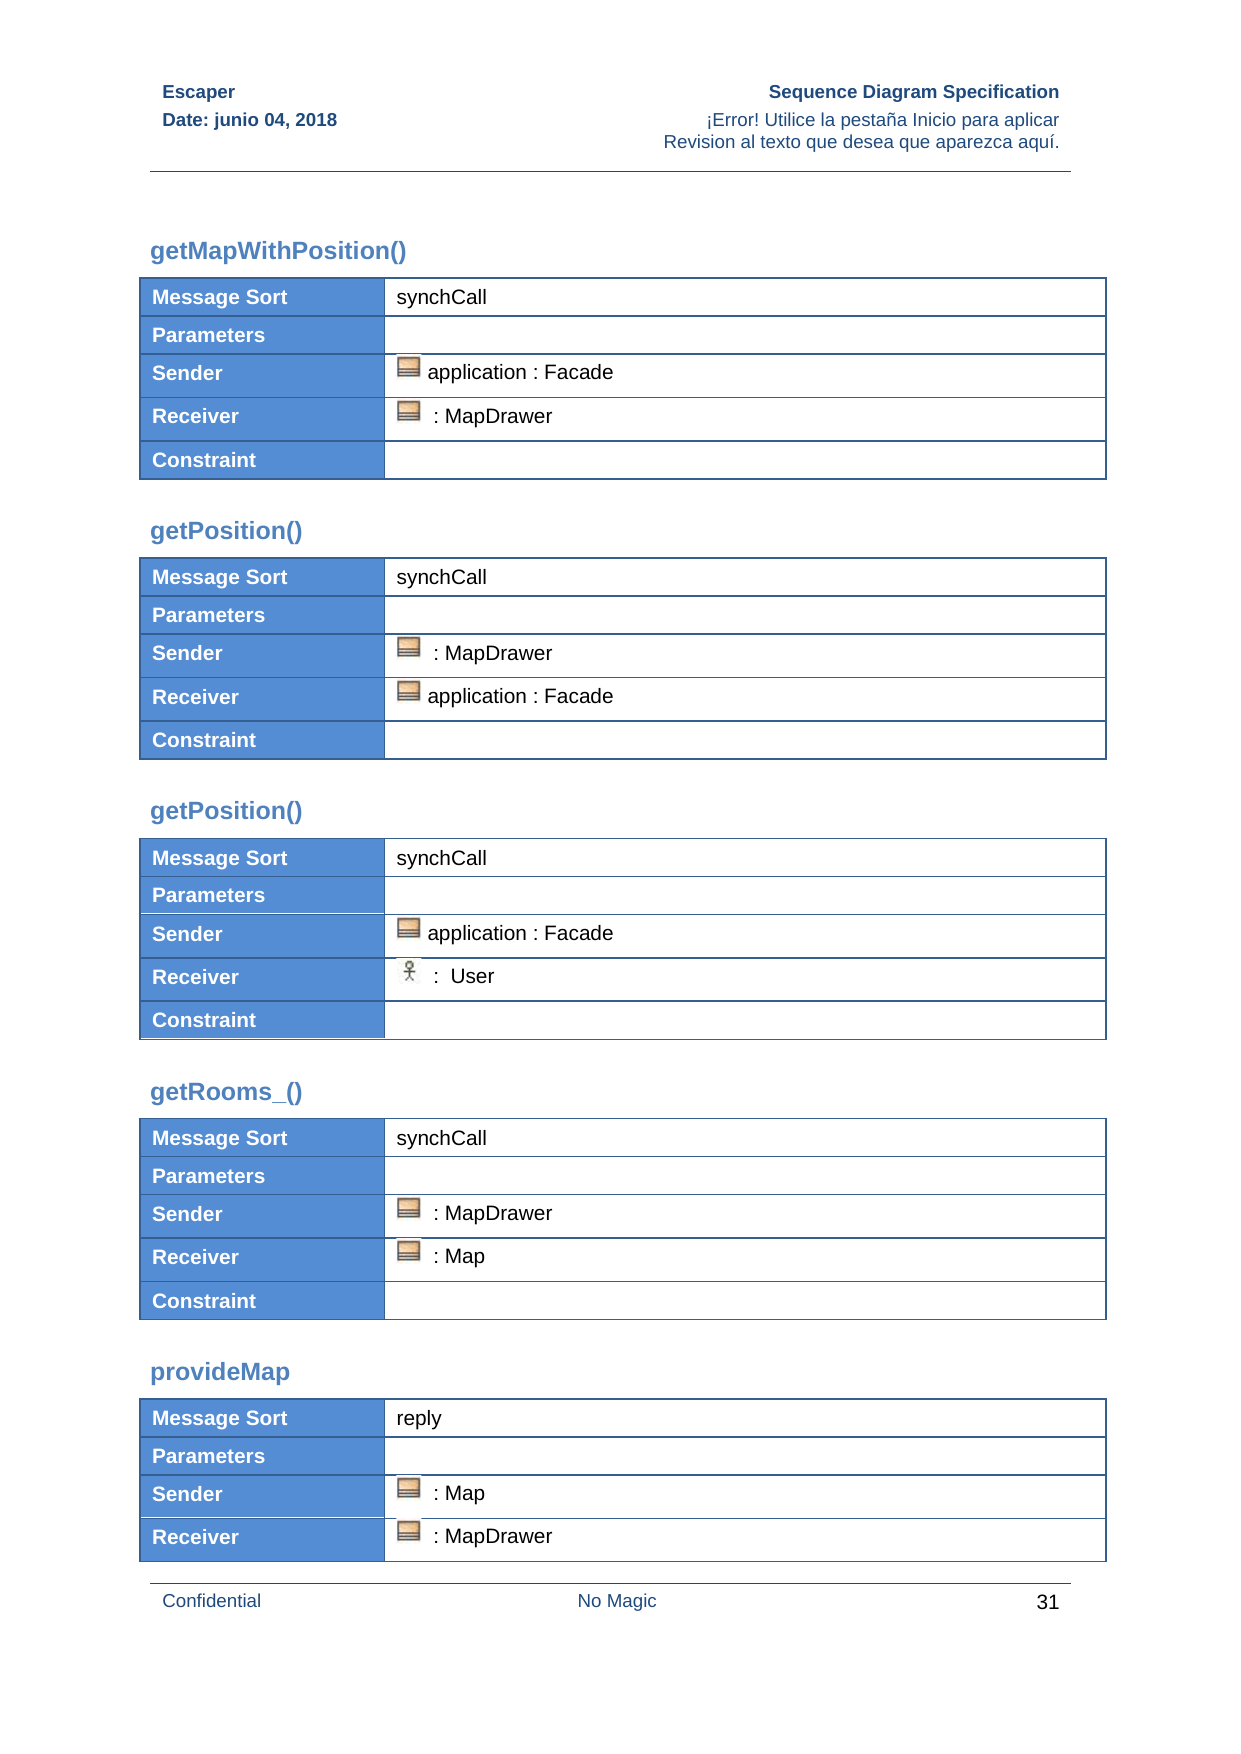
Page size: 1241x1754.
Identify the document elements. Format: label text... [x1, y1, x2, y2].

table_cell [385, 1438, 1105, 1474]
table_cell Receiver [141, 959, 384, 1000]
subtitle getPosition() [150, 796, 1090, 825]
subtitle getRooms_() [150, 1076, 1090, 1105]
subtitle provideMap [150, 1357, 1090, 1385]
table_cell Receiver [141, 1239, 384, 1281]
table_cell [385, 1157, 1105, 1194]
subtitle getPosition() [150, 516, 1090, 545]
table_cell application : Facade [385, 678, 1105, 720]
table_cell : MapDrawer [385, 635, 1105, 677]
table_header Message Sort [141, 279, 384, 315]
table_cell application : Facade [385, 355, 1105, 397]
table_header synchCall [385, 1119, 1105, 1156]
table_cell [385, 1002, 1105, 1038]
table_header Message Sort [141, 1400, 384, 1436]
table_cell : Map [385, 1476, 1105, 1517]
picture [396, 958, 422, 984]
table_cell Constraint [141, 442, 384, 478]
table_cell Receiver [141, 678, 384, 720]
picture [396, 915, 422, 941]
subtitle getMapWithPosition() [150, 236, 1090, 264]
table_cell Constraint [141, 1282, 384, 1319]
table_cell : User [385, 959, 1105, 1000]
table_cell Constraint [141, 1002, 384, 1038]
table_cell Constraint [141, 722, 384, 758]
table_header reply [385, 1400, 1105, 1436]
table_header Message Sort [141, 559, 384, 595]
table_header synchCall [385, 279, 1105, 315]
table_header Message Sort [141, 1119, 384, 1156]
table_cell : MapDrawer [385, 398, 1105, 440]
table_cell [385, 1282, 1105, 1319]
table_cell Sender [141, 1476, 384, 1517]
table_cell Sender [141, 915, 384, 957]
table_cell [385, 597, 1105, 633]
table_cell Sender [141, 635, 384, 677]
table_header synchCall [385, 559, 1105, 595]
table_cell Parameters [141, 877, 384, 913]
table_cell Parameters [141, 1438, 384, 1474]
table_cell Receiver [141, 398, 384, 440]
table_cell [385, 877, 1105, 913]
picture [396, 1195, 422, 1221]
picture [396, 1475, 422, 1501]
table_cell : MapDrawer [385, 1519, 1105, 1561]
table_header Message Sort [141, 839, 384, 876]
picture [396, 678, 422, 704]
picture [396, 354, 422, 380]
table_cell [385, 722, 1105, 758]
table_cell Parameters [141, 1157, 384, 1194]
table_cell Receiver [141, 1519, 384, 1561]
table_cell Sender [141, 355, 384, 397]
picture [396, 398, 422, 424]
table_cell application : Facade [385, 915, 1105, 957]
table_cell [385, 317, 1105, 353]
table_cell [385, 442, 1105, 478]
picture [396, 1518, 422, 1544]
picture [396, 635, 422, 660]
table_cell Parameters [141, 317, 384, 353]
table_cell Sender [141, 1195, 384, 1237]
table_header synchCall [385, 839, 1105, 876]
table_cell Parameters [141, 597, 384, 633]
table_cell : Map [385, 1239, 1105, 1281]
table_cell : MapDrawer [385, 1195, 1105, 1237]
picture [396, 1238, 422, 1264]
